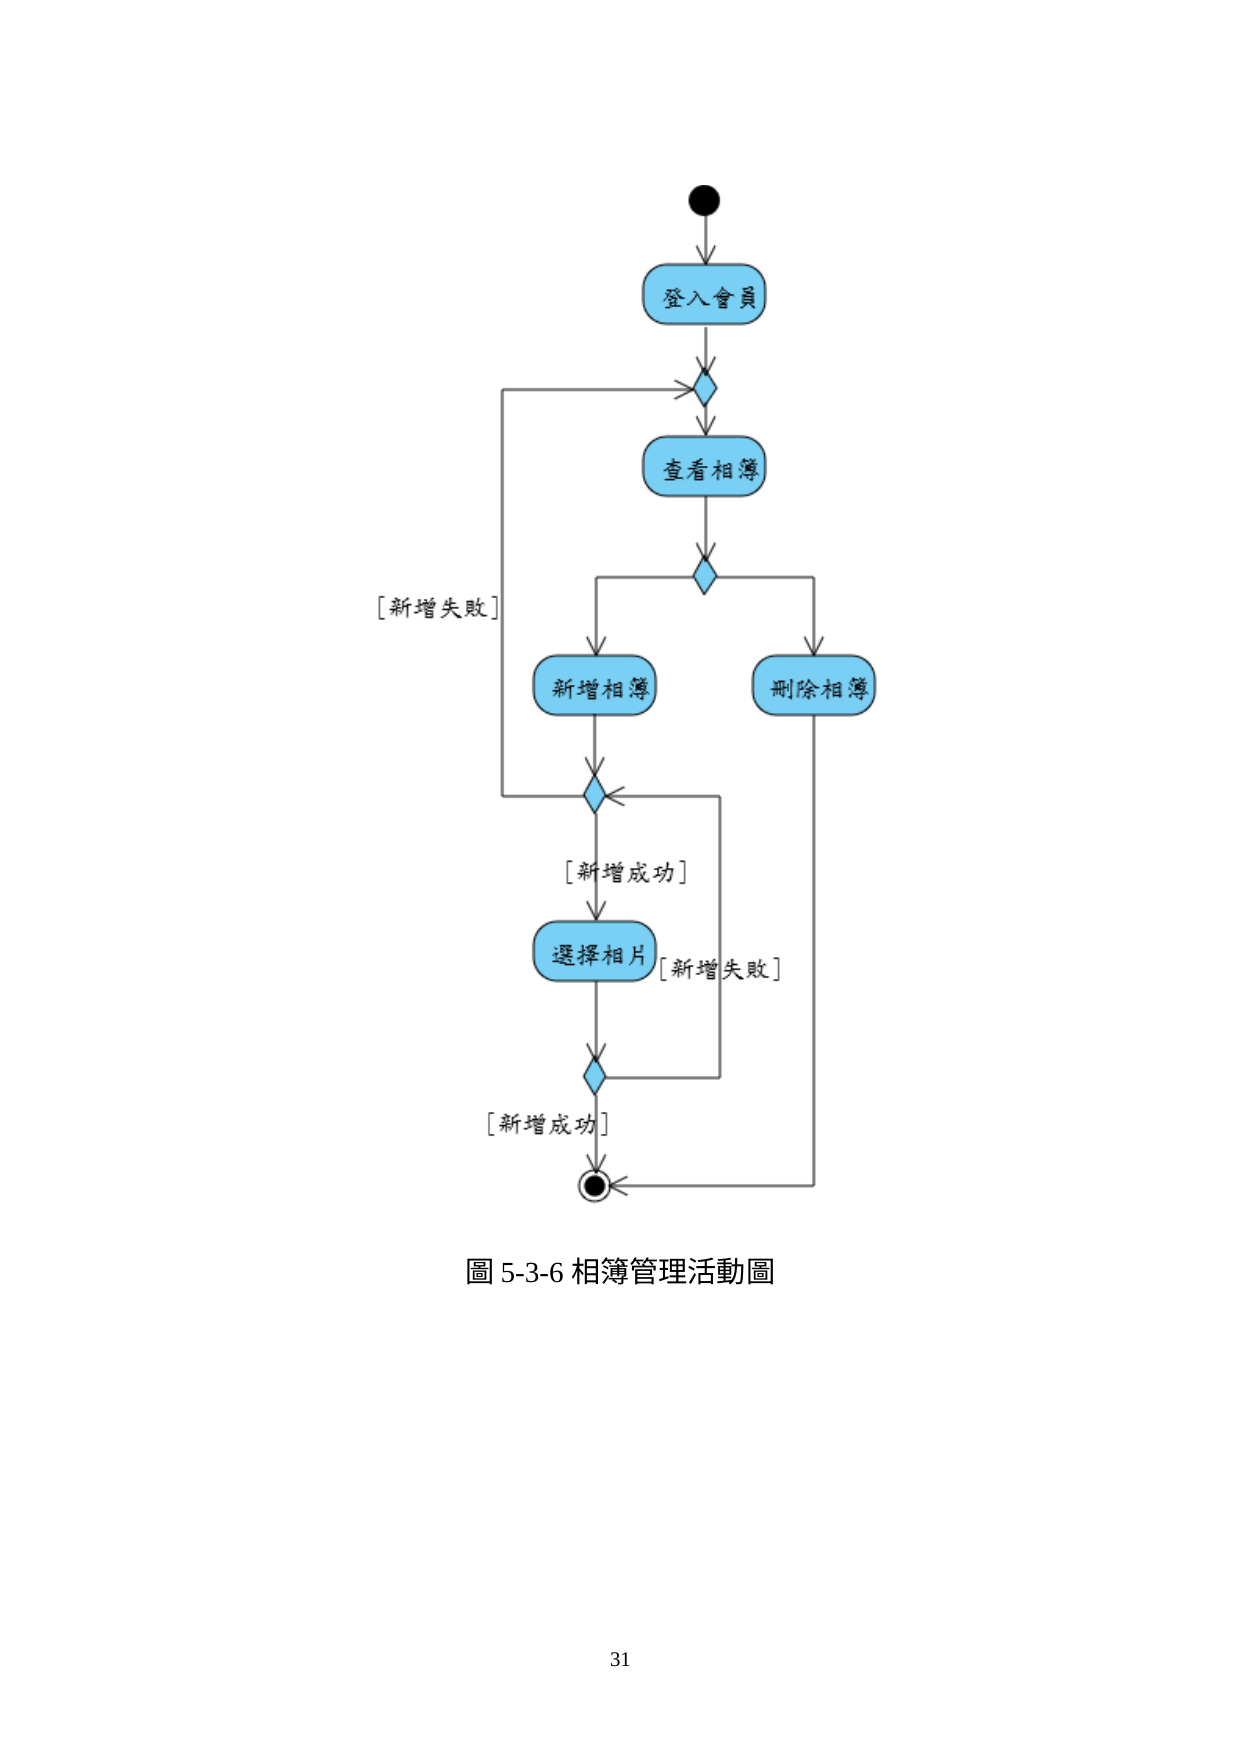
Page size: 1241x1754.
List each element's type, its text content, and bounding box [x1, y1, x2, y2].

text 圖5-3-6 相簿管理活動圖 [118, 1235, 1122, 1294]
picture [357, 185, 883, 1208]
